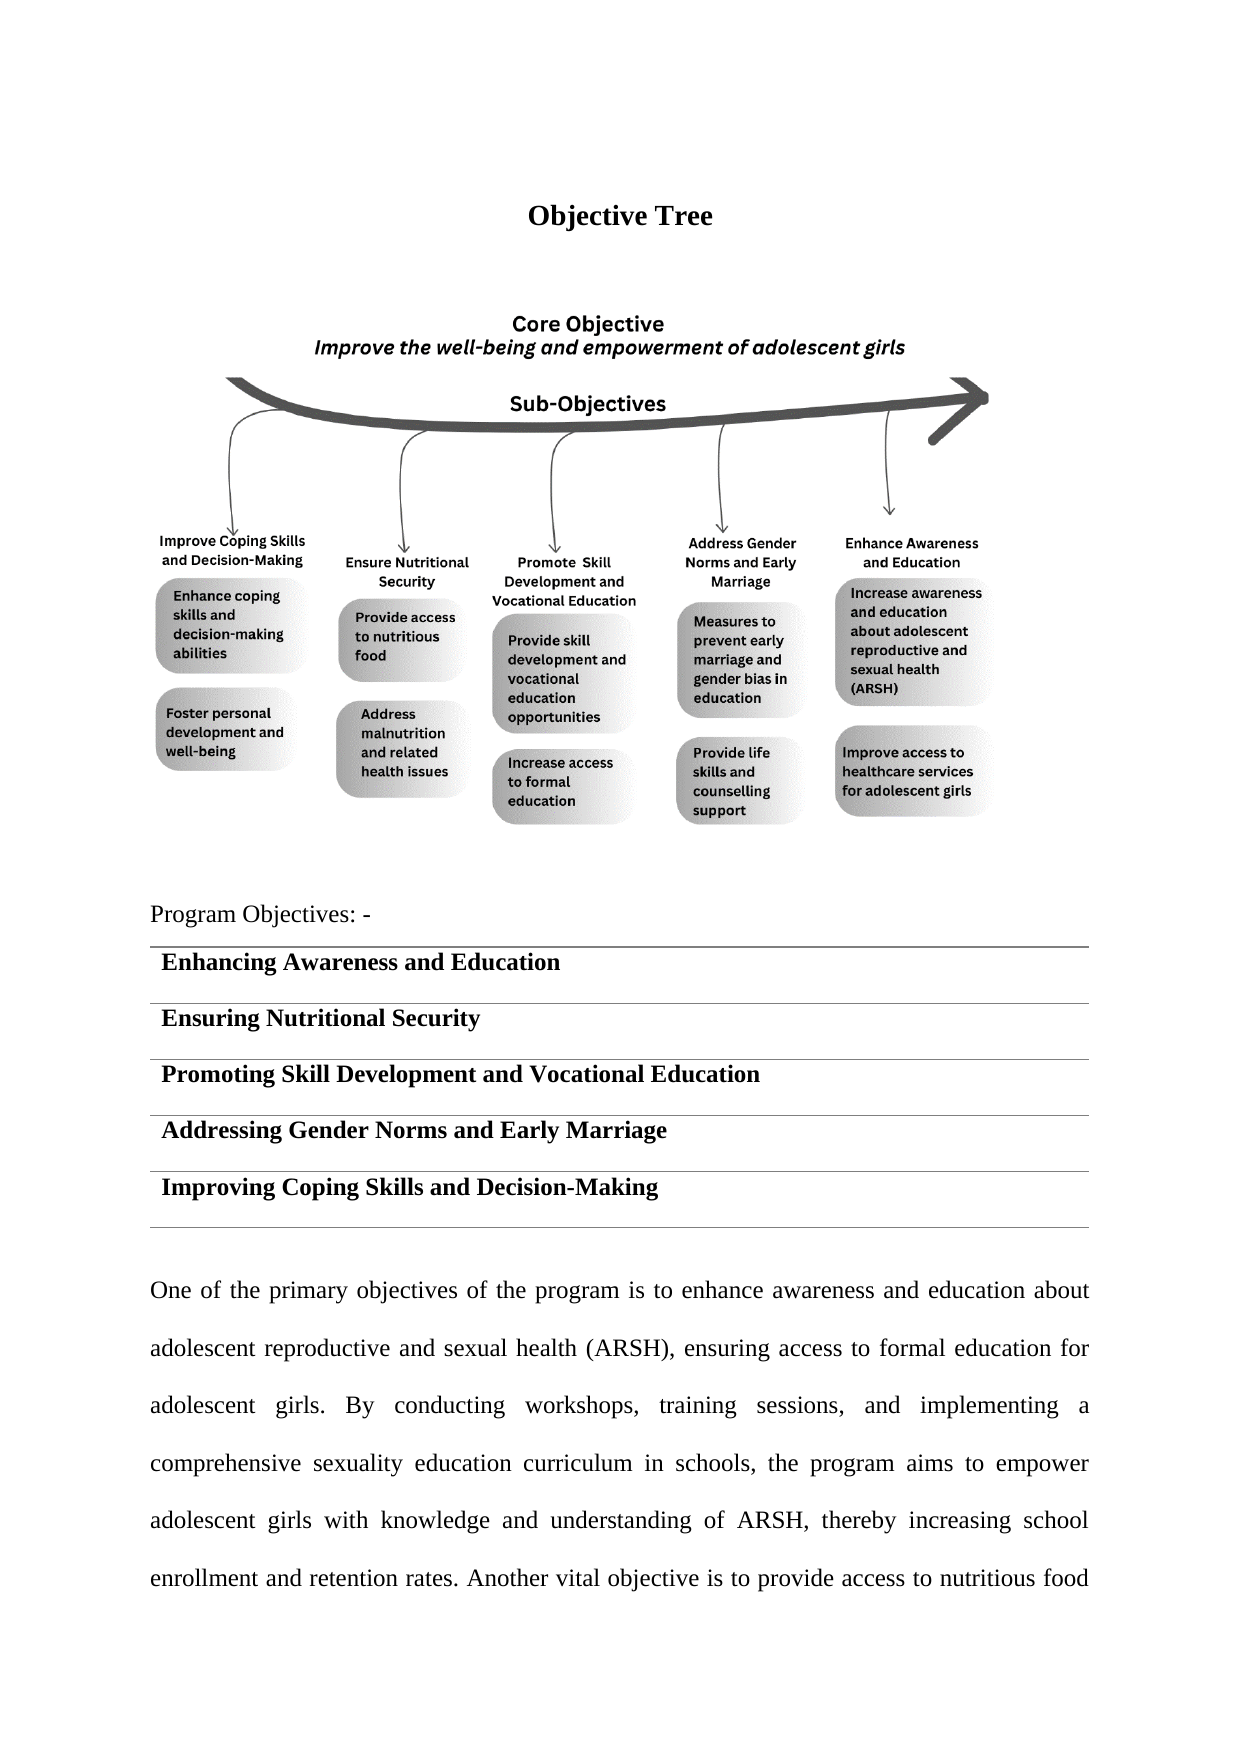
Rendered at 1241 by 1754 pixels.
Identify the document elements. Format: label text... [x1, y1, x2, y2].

table_header Enhancing Awareness and Education [150, 948, 1089, 1002]
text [150, 1275, 1090, 1592]
table_cell Addressing Gender Norms and Early Marriage [150, 1116, 1089, 1171]
table_cell Improving Coping Skills and Decision-Making [150, 1172, 1089, 1227]
table_cell Promoting Skill Development and Vocational Education [150, 1060, 1089, 1114]
text Program Objectives: - [150, 899, 1090, 927]
table_cell Ensuring Nutritional Security [150, 1004, 1089, 1058]
text Objective Tree [150, 198, 1090, 231]
picture [150, 303, 1091, 833]
